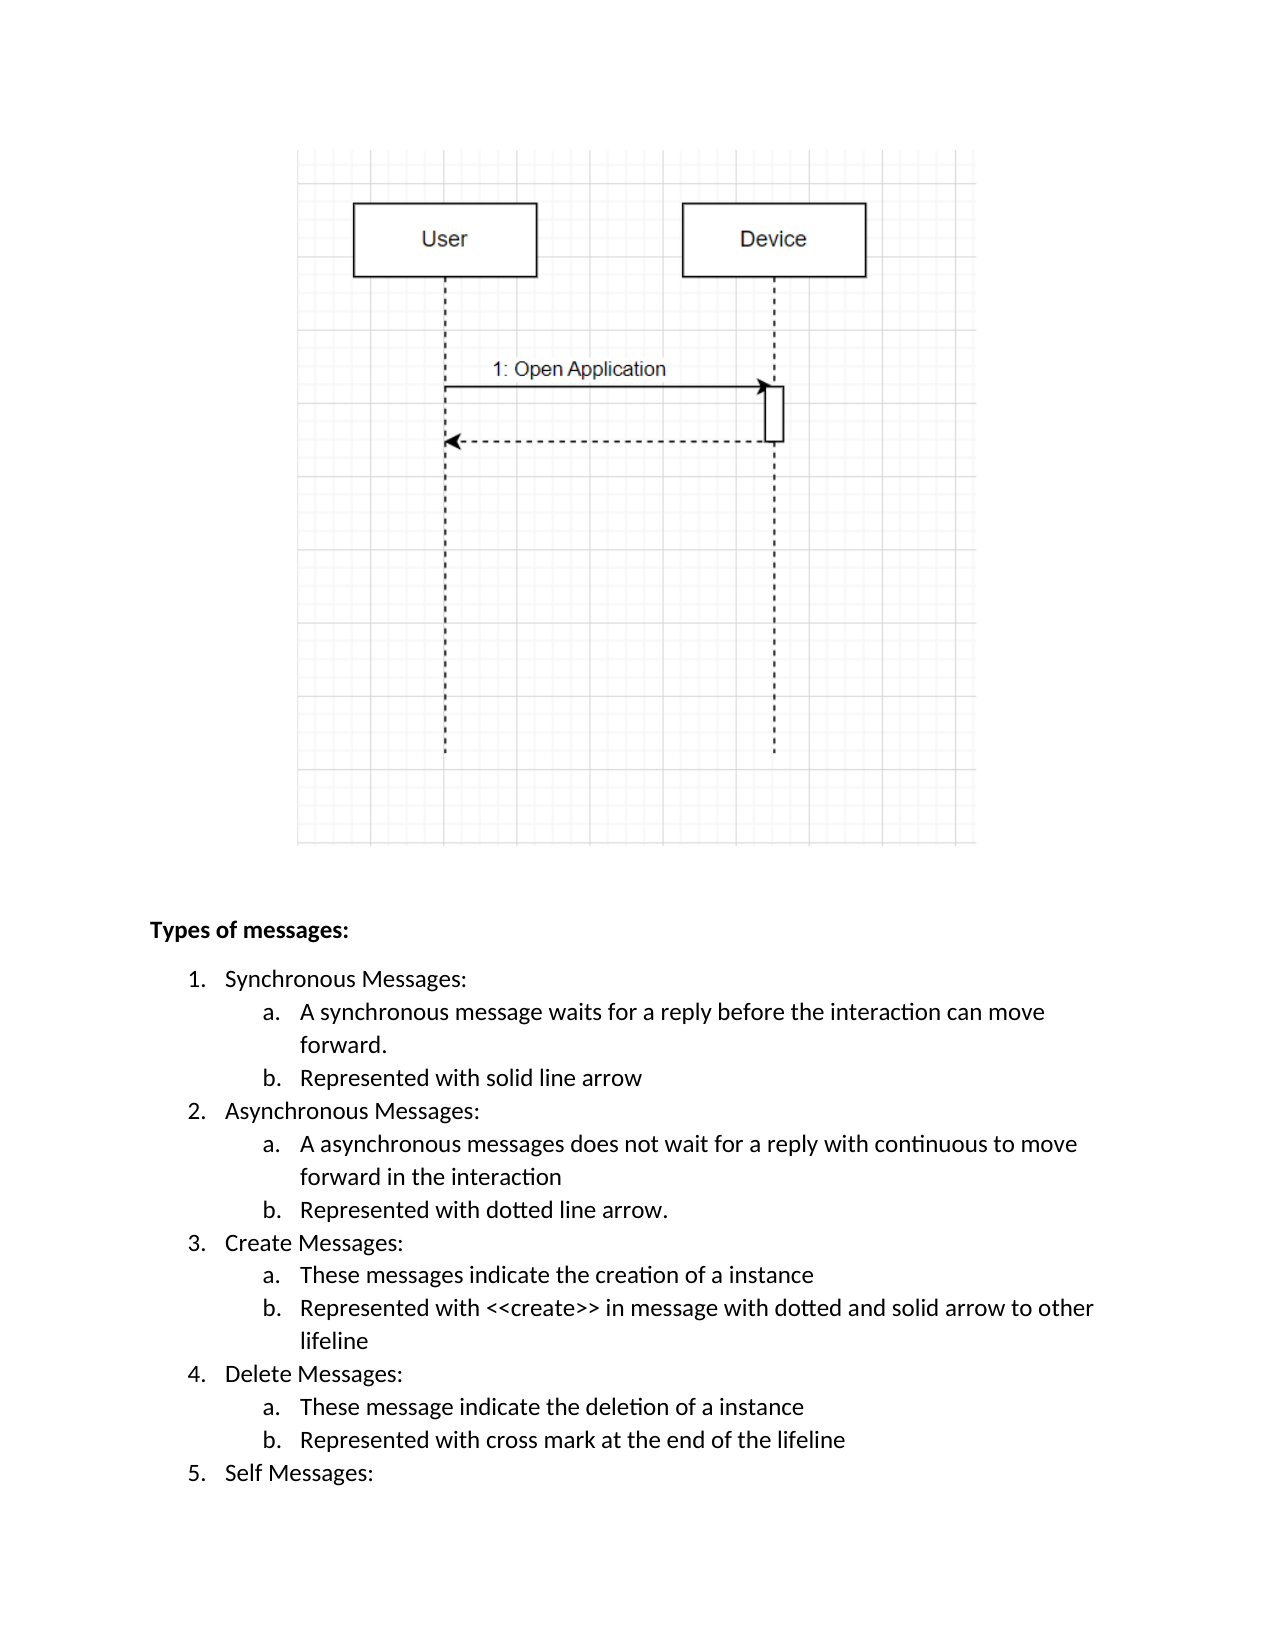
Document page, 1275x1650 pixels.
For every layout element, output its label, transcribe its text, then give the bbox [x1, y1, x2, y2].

list Synchronous Messages: [187, 963, 1125, 994]
list Represented with dotted line arrow. [262, 1194, 1125, 1224]
list A synchronous message waits for a reply before the interaction can move forward. [262, 996, 1125, 1060]
list Delete Messages: [187, 1358, 1125, 1389]
list Represented with cross mark at the end of the lifeline [262, 1424, 1125, 1455]
list A asynchronous messages does not wait for a reply with continuous to move forward in the interaction [262, 1128, 1125, 1191]
text Types of messages: [150, 914, 1125, 944]
list Represented with solid line arrow [262, 1062, 1125, 1093]
list Self Messages: [187, 1457, 1125, 1488]
list These message indicate the deletion of a instance [262, 1391, 1125, 1422]
list Represented with <<create>> in message with dotted and solid arrow to other lifeline [262, 1292, 1125, 1356]
list Asynchronous Messages: [187, 1095, 1125, 1126]
list These messages indicate the creation of a instance [262, 1259, 1125, 1290]
list Create Messages: [187, 1227, 1125, 1257]
picture [297, 150, 977, 846]
